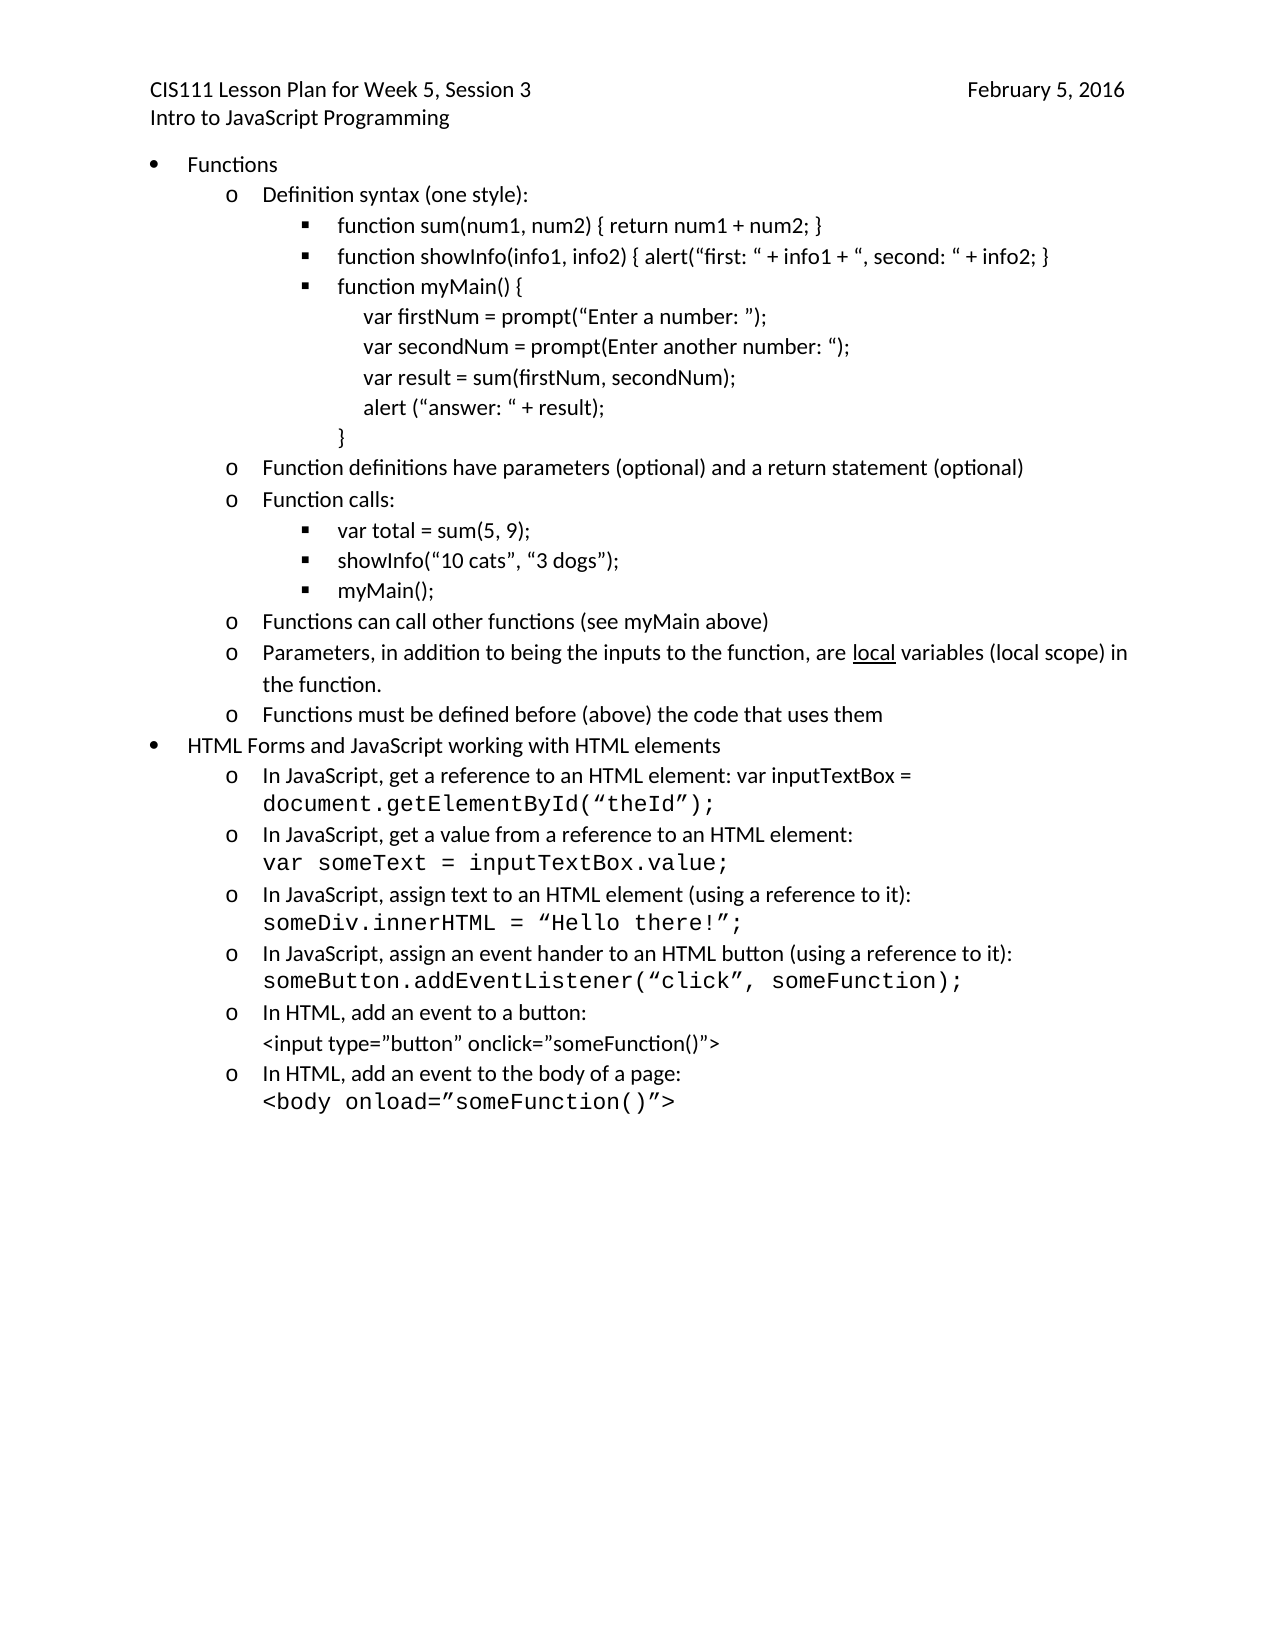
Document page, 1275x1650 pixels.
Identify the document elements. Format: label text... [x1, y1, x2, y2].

list In JavaScript, assign text to an HTML element (using a reference to it): someDiv.innerHTML = “Hello there!”; [225, 880, 1162, 937]
list showInfo(“10 cats”, “3 dogs”); [300, 546, 1162, 574]
list HTML Forms and JavaScript working with HTML elements [150, 731, 1162, 759]
list function showInfo(info1, info2) { alert(“first: “ + info1 + “, second: “ + info2; } [300, 242, 1162, 270]
list Function definitions have parameters (optional) and a return statement (optional) [225, 453, 1162, 482]
list In JavaScript, get a value from a reference to an HTML element: var someText = inputTextBox.value; [225, 821, 1162, 878]
list Functions must be defined before (above) the code that uses them [225, 700, 1162, 729]
list myMain(); [300, 577, 1162, 605]
list function myMain() { var firstNum = prompt(“Enter a number: ”); var secondNum = prompt(Enter another number: “); var result = sum(firstNum, secondNum); alert (“answer: “ + result); } [300, 272, 1162, 451]
list In HTML, add an event to the body of a page: <body onload=”someFunction()”> [225, 1059, 1162, 1116]
list var total = sum(5, 9); [300, 516, 1162, 544]
list In JavaScript, get a reference to an HTML element: var inputTextBox = document.getElementById(“theId”); [225, 762, 1162, 819]
list In JavaScript, assign an event hander to an HTML button (using a reference to it): someButton.addEventListener(“click”, someFunction); [225, 939, 1162, 996]
list function sum(num1, num2) { return num1 + num2; } [300, 212, 1162, 240]
list Function calls: [225, 485, 1162, 514]
list In HTML, add an event to a button: <input type=”button” onclick=”someFunction()”> [225, 998, 1162, 1057]
list Parameters, in addition to being the inputs to the function, are local variables (local scope) in the function. [225, 638, 1162, 698]
list Definition syntax (one style): [225, 180, 1162, 209]
list Functions can call other functions (see myMain above) [225, 607, 1162, 636]
list Functions [150, 150, 1162, 178]
